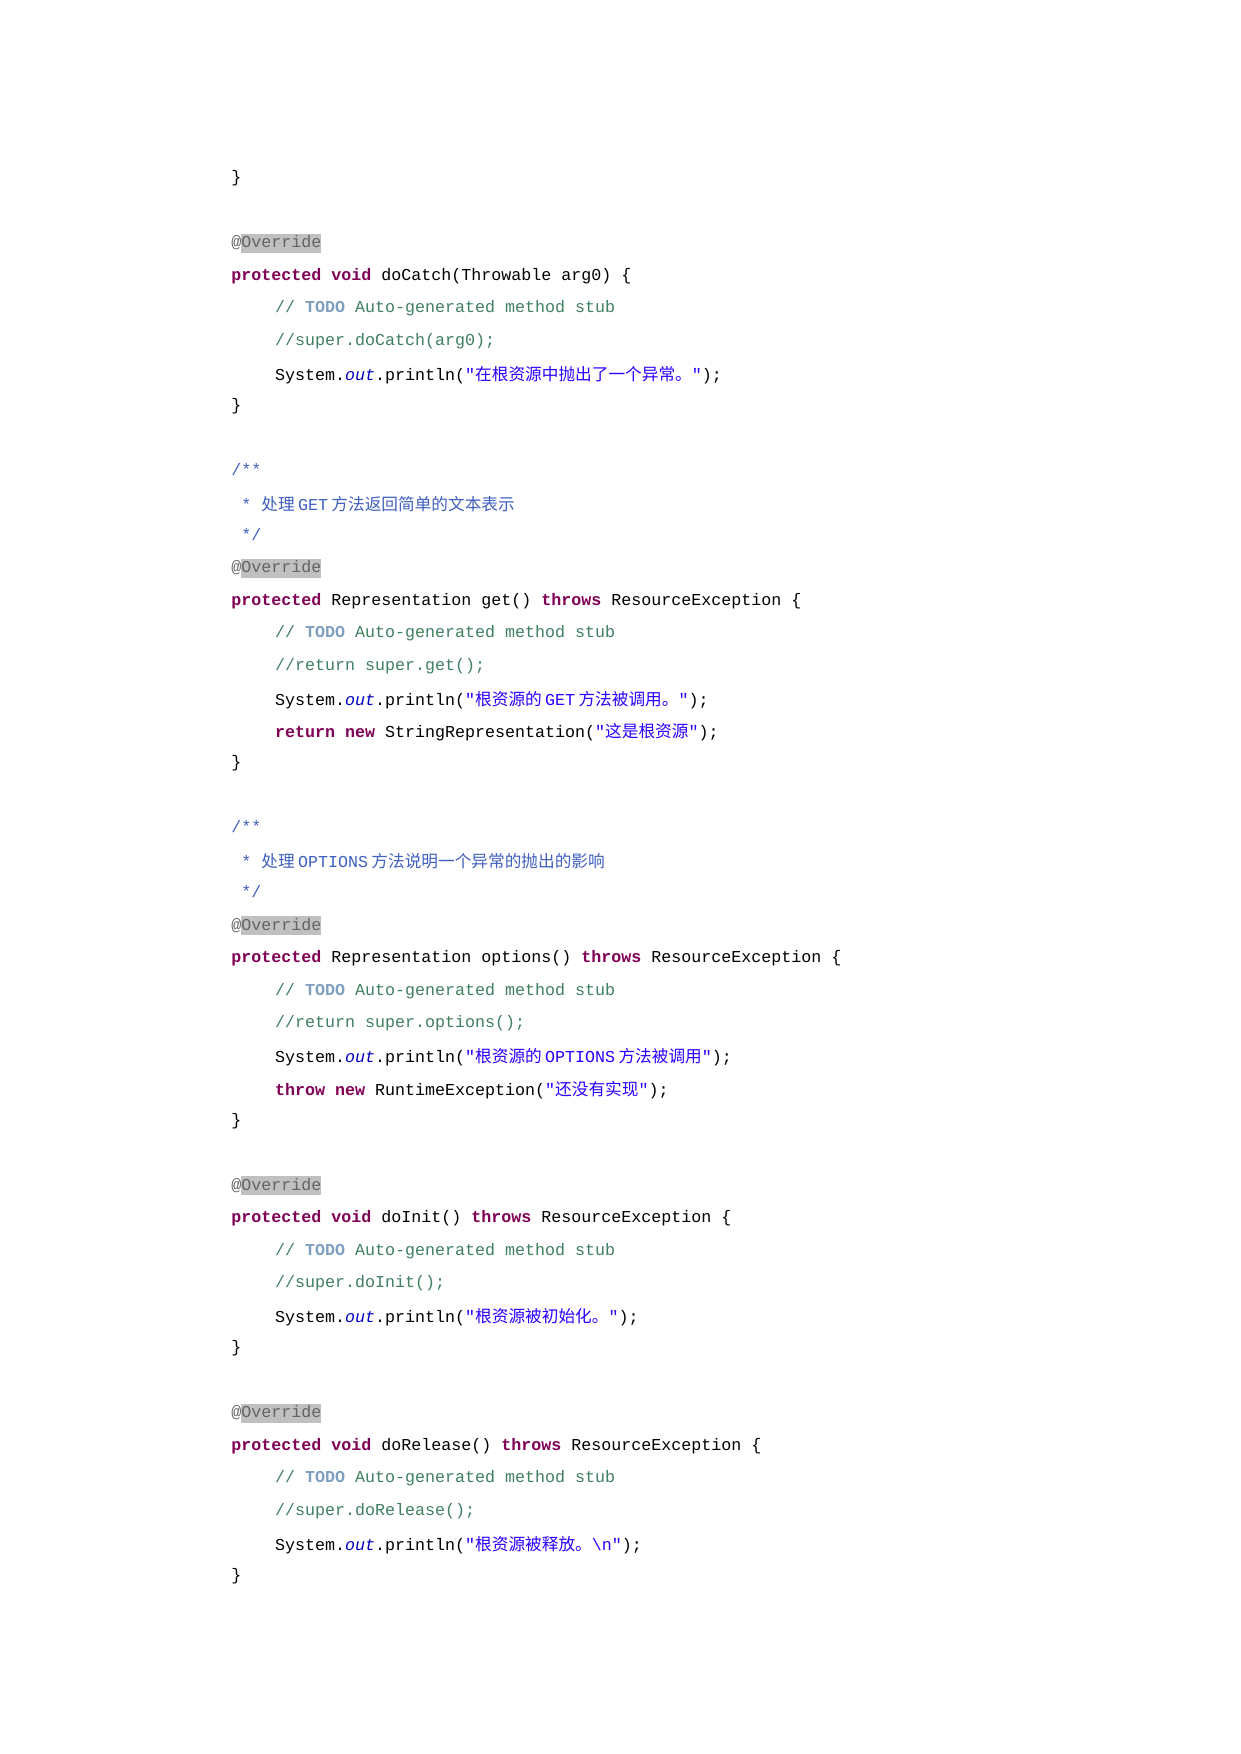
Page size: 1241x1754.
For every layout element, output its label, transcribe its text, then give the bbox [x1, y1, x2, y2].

text @Override [187, 1169, 1053, 1202]
text protected void doInit() throws ResourceException { [187, 1202, 1053, 1234]
text // TODO Auto-generated method stub [187, 1234, 1053, 1267]
text protected void doRelease() throws ResourceException { [187, 1429, 1053, 1462]
text } [187, 1332, 1053, 1364]
text */ [187, 519, 1053, 552]
text } [187, 389, 1053, 422]
text return new StringRepresentation("这是根资源"); [187, 714, 1053, 747]
text * 处理OPTIONS方法说明一个异常的抛出的影响 [187, 844, 1053, 877]
text throw new RuntimeException("还没有实现"); [187, 1072, 1053, 1104]
text protected Representation get() throws ResourceException { [187, 584, 1053, 617]
text //return super.options(); [187, 1007, 1053, 1039]
text @Override [187, 1397, 1053, 1429]
text // TODO Auto-generated method stub [187, 617, 1053, 649]
text // TODO Auto-generated method stub [187, 974, 1053, 1007]
text /** [187, 454, 1053, 487]
text System.out.println("根资源被初始化。"); [187, 1299, 1053, 1332]
text //super.doRelease(); [187, 1494, 1053, 1527]
text protected Representation options() throws ResourceException { [187, 942, 1053, 974]
text //super.doCatch(arg0); [187, 324, 1053, 357]
text @Override [187, 552, 1053, 584]
text //super.doInit(); [187, 1267, 1053, 1299]
text //return super.get(); [187, 649, 1053, 682]
text /** [187, 812, 1053, 844]
text } [187, 1559, 1053, 1592]
text * 处理GET方法返回简单的文本表示 [187, 487, 1053, 519]
text System.out.println("在根资源中抛出了一个异常。"); [187, 357, 1053, 389]
text */ [187, 877, 1053, 909]
text System.out.println("根资源的GET方法被调用。"); [187, 682, 1053, 714]
text } [187, 1104, 1053, 1137]
text System.out.println("根资源被释放。\n"); [187, 1527, 1053, 1559]
text } [187, 747, 1053, 779]
text protected void doCatch(Throwable arg0) { [187, 259, 1053, 292]
text @Override [187, 227, 1053, 259]
text @Override [187, 909, 1053, 942]
text System.out.println("根资源的OPTIONS方法被调用"); [187, 1039, 1053, 1072]
text // TODO Auto-generated method stub [187, 292, 1053, 324]
text // TODO Auto-generated method stub [187, 1462, 1053, 1494]
text } [187, 162, 1053, 194]
